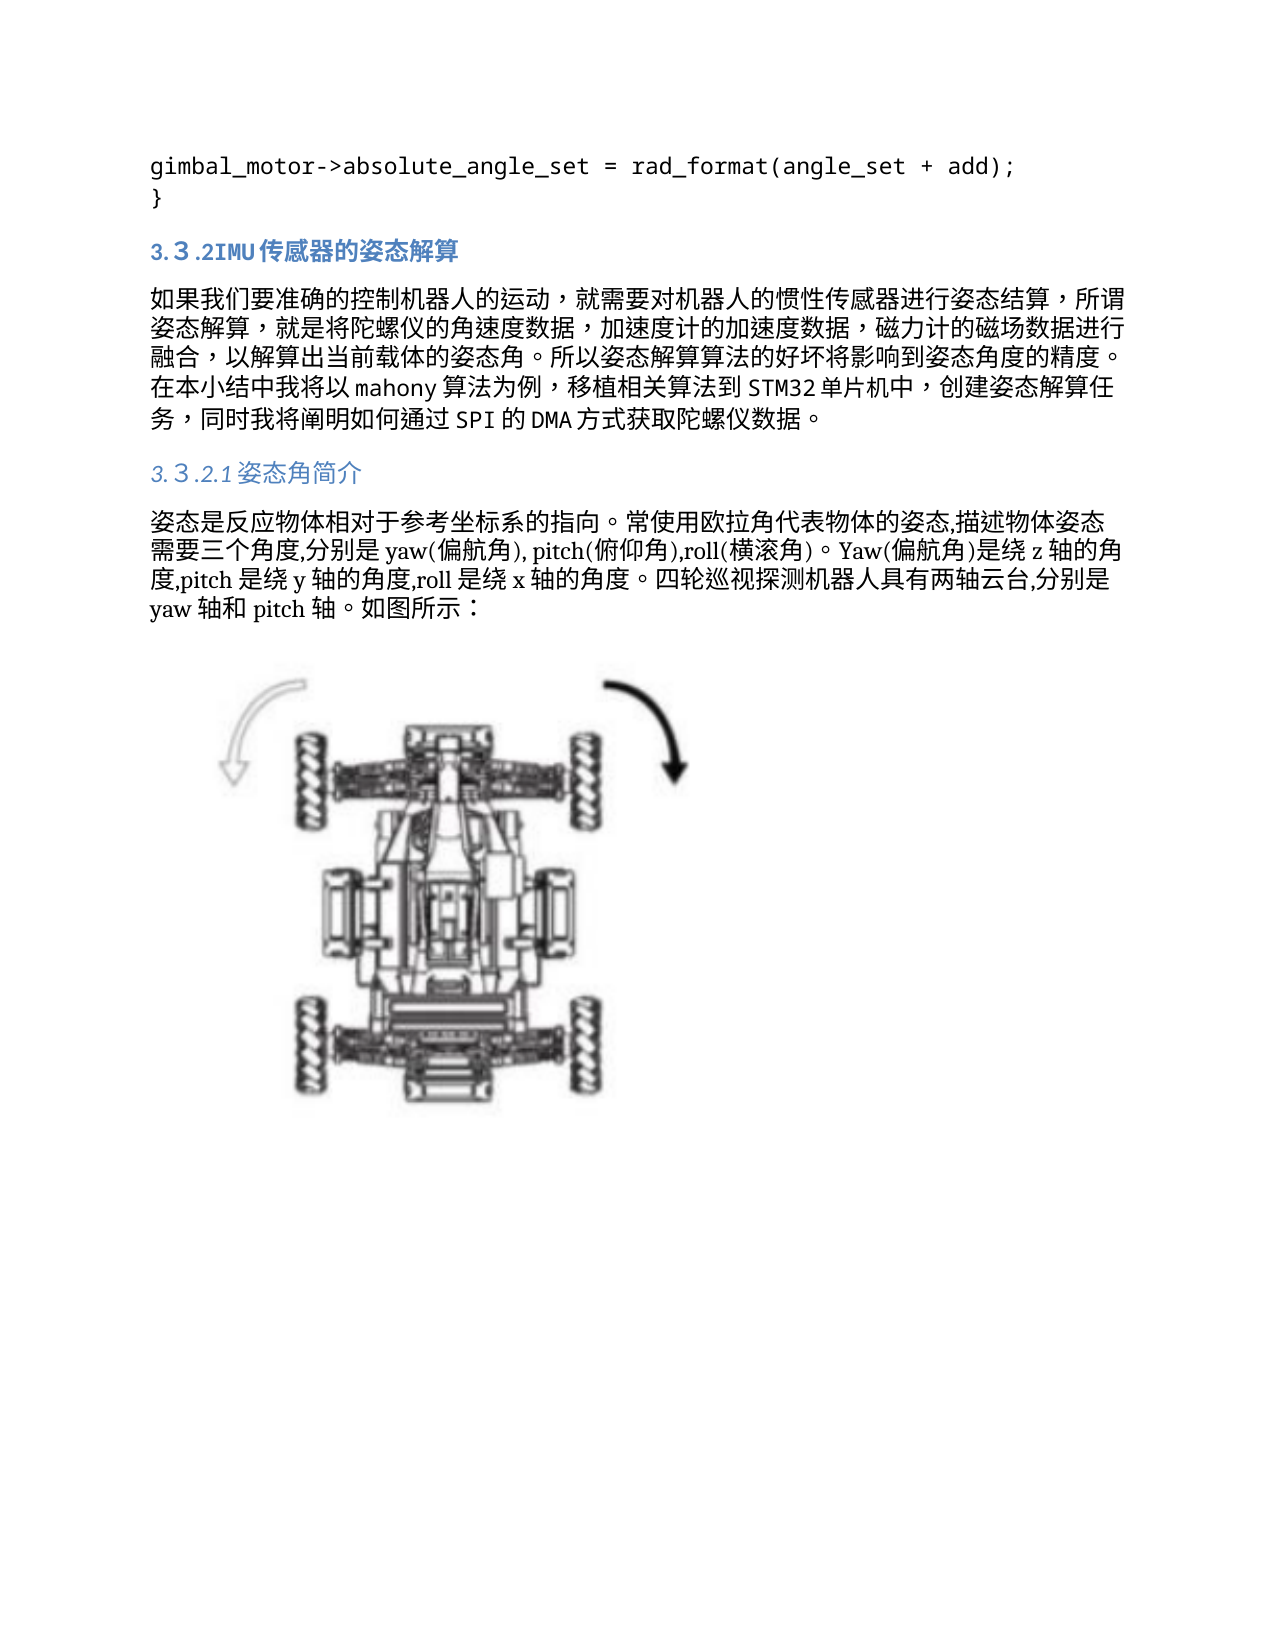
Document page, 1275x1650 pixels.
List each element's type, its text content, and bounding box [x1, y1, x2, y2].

picture [168, 642, 769, 1197]
subtitle 3.３.2.1 姿态角简介 [150, 456, 1125, 490]
subtitle 3.３.2IMU传感器的姿态解算 [150, 233, 1125, 267]
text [150, 150, 1125, 212]
text 如果我们要准确的控制机器人的运动，就需要对机器人的惯性传感器进行姿态结算，所谓姿态解算，就是将陀螺仪的角速度数据，加速度计的加速度数据，磁力计的磁场数据进行融合，以解算出当前载体的姿态角。所以姿态解算算法的好坏将影响到姿态角度的精度。在本小结中我将以mahony算法为例，移植相关算法到STM32单片机中，创建姿态解算任务，同时我将阐明如何通过SPI的DMA方式获取陀螺仪数据。 [150, 286, 1125, 435]
text 姿态是反应物体相对于参考坐标系的指向。常使用欧拉角代表物体的姿态,描述物体姿态需要三个角度,分别是 yaw(偏航角), pitch(俯仰角),roll(横滚角)。Yaw(偏航角)是绕 z 轴的角度,pitch 是绕 y 轴的角度,roll 是绕 x 轴的角度。四轮巡视探测机器人具有两轴云台,分别是 yaw 轴和 pitch 轴。如图所示： [150, 508, 1125, 623]
